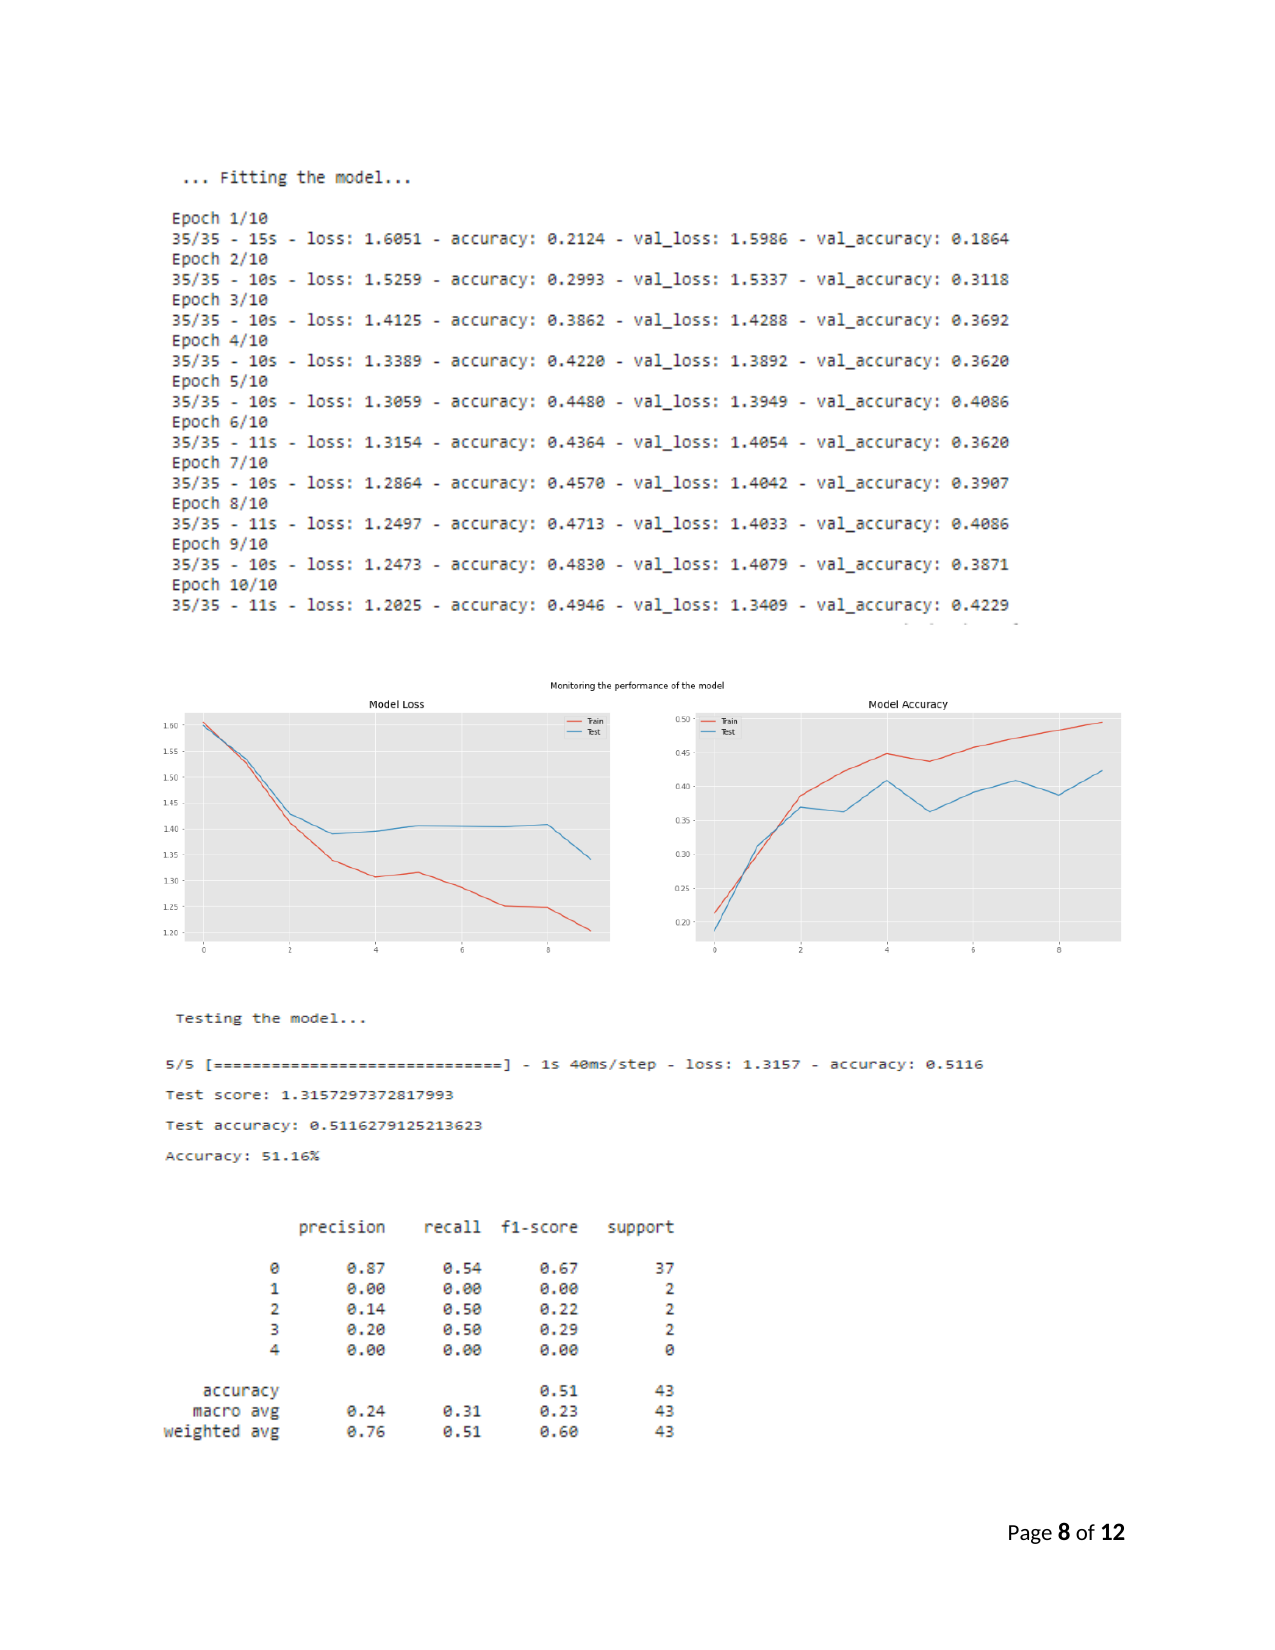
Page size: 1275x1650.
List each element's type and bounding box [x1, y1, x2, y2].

picture [150, 150, 1021, 625]
picture [150, 990, 991, 1164]
picture [150, 681, 1125, 963]
picture [150, 1220, 707, 1453]
